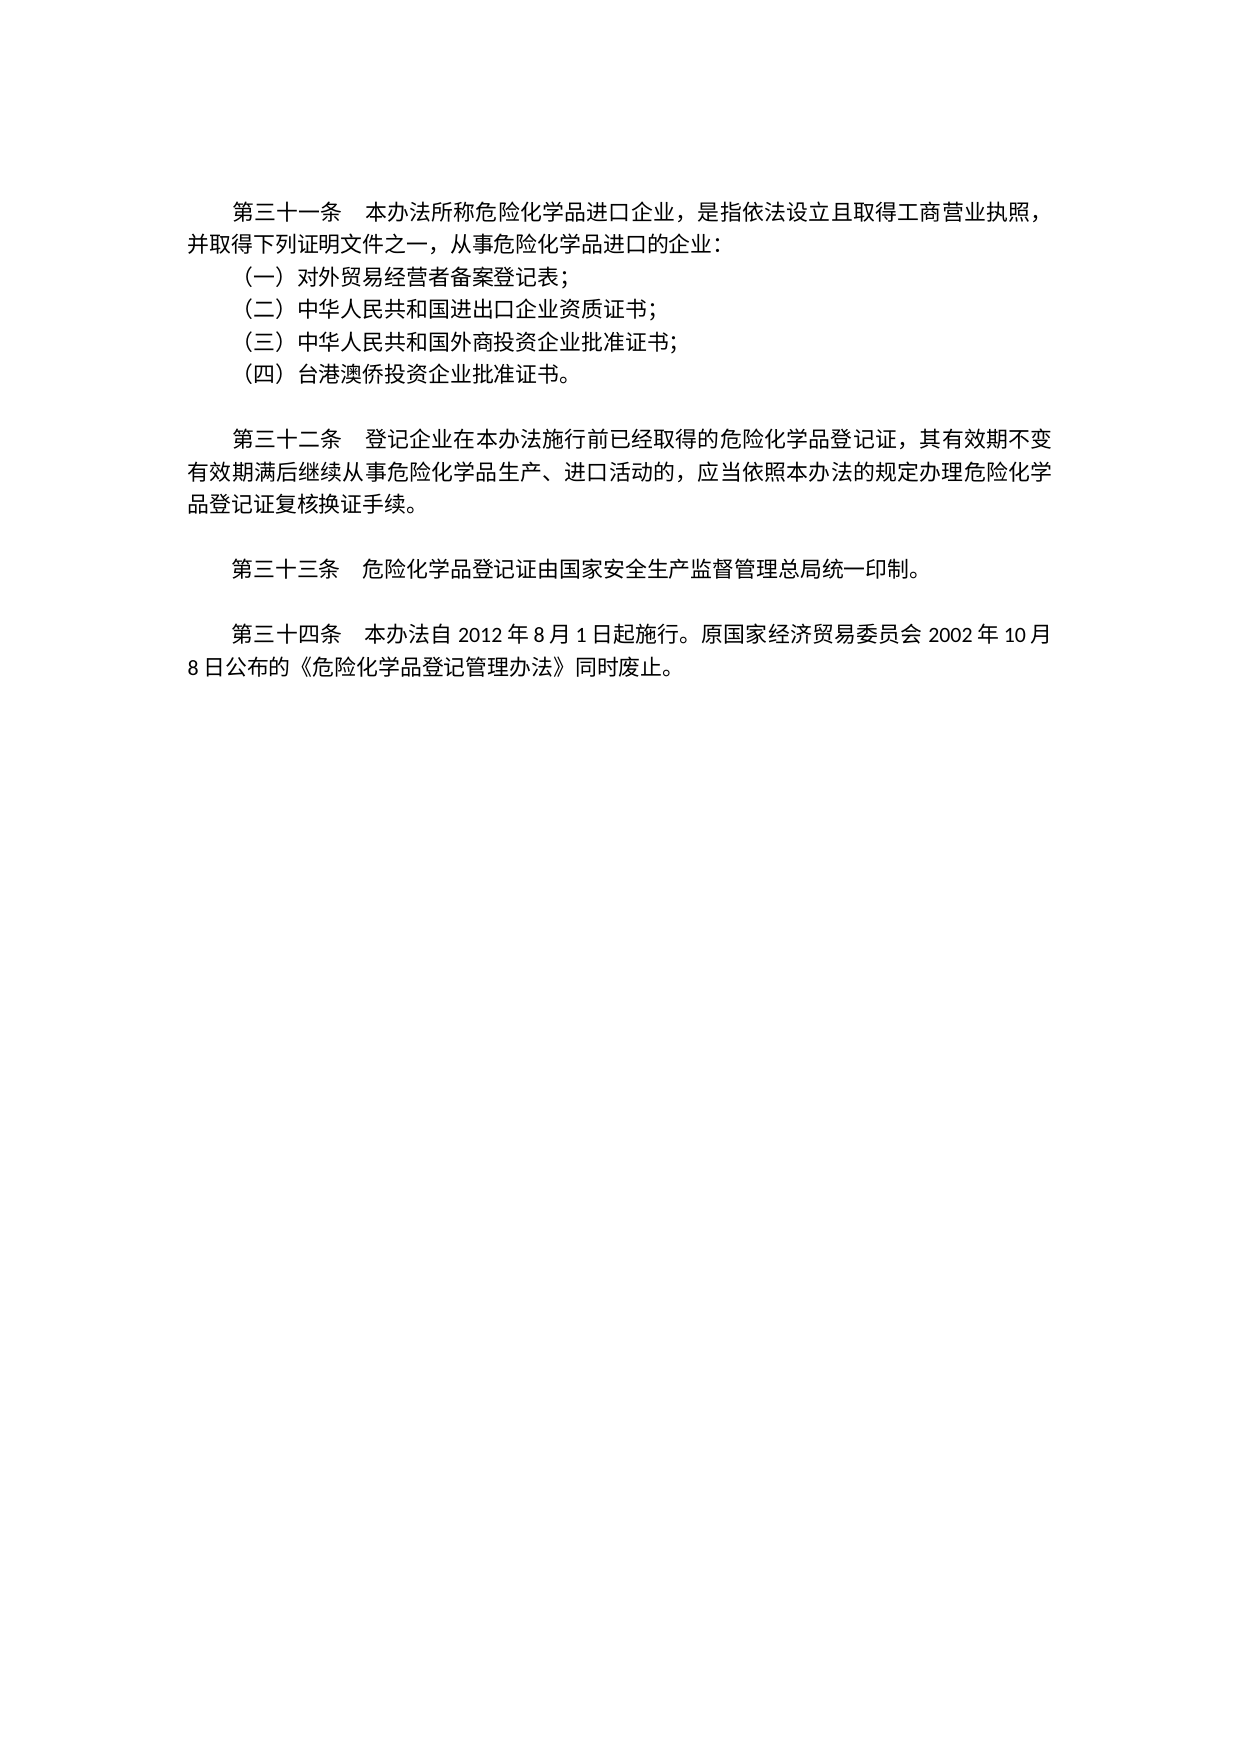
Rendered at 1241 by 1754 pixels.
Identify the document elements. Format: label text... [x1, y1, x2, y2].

text （三）中华人民共和国外商投资企业批准证书； [187, 324, 1053, 357]
text （二）中华人民共和国进出口企业资质证书； [187, 292, 1053, 324]
text 第三十三条 危险化学品登记证由国家安全生产监督管理总局统一印制。 [187, 552, 1053, 584]
text （四）台港澳侨投资企业批准证书。 [187, 357, 1053, 389]
text 第三十四条 本办法自2012年8月1日起施行。原国家经济贸易委员会2002年10月8日公布的《危险化学品登记管理办法》同时废止。 [187, 617, 1053, 682]
text 第三十一条 本办法所称危险化学品进口企业，是指依法设立且取得工商营业执照，并取得下列证明文件之一，从事危险化学品进口的企业： [187, 194, 1053, 259]
text 第三十二条 登记企业在本办法施行前已经取得的危险化学品登记证，其有效期不变；有效期满后继续从事危险化学品生产、进口活动的，应当依照本办法的规定办理危险化学品登记证复核换证手续。 [187, 422, 1053, 519]
text （一）对外贸易经营者备案登记表； [187, 259, 1053, 292]
